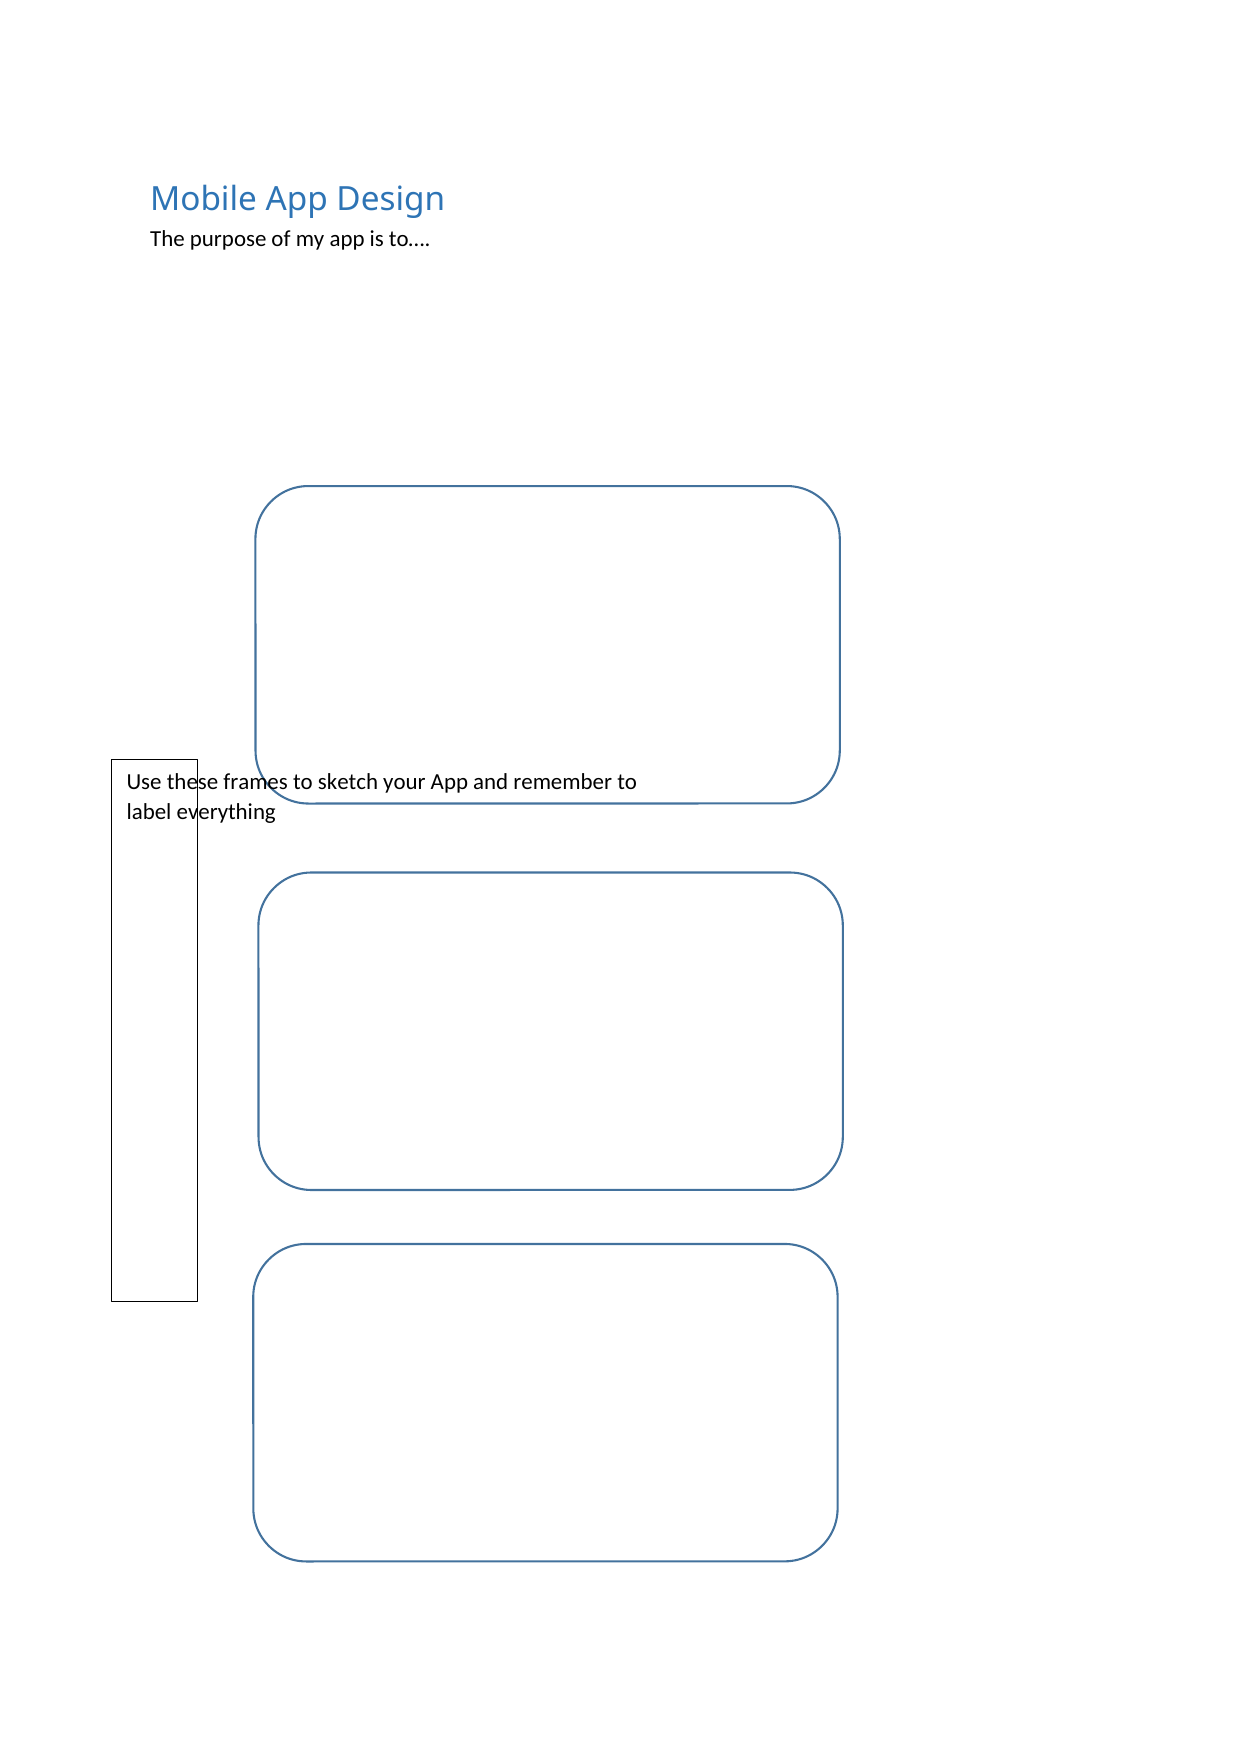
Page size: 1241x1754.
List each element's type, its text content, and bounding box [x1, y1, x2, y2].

subtitle Mobile App Design [150, 175, 1090, 220]
text The purpose of my app is to…. [150, 224, 1090, 252]
